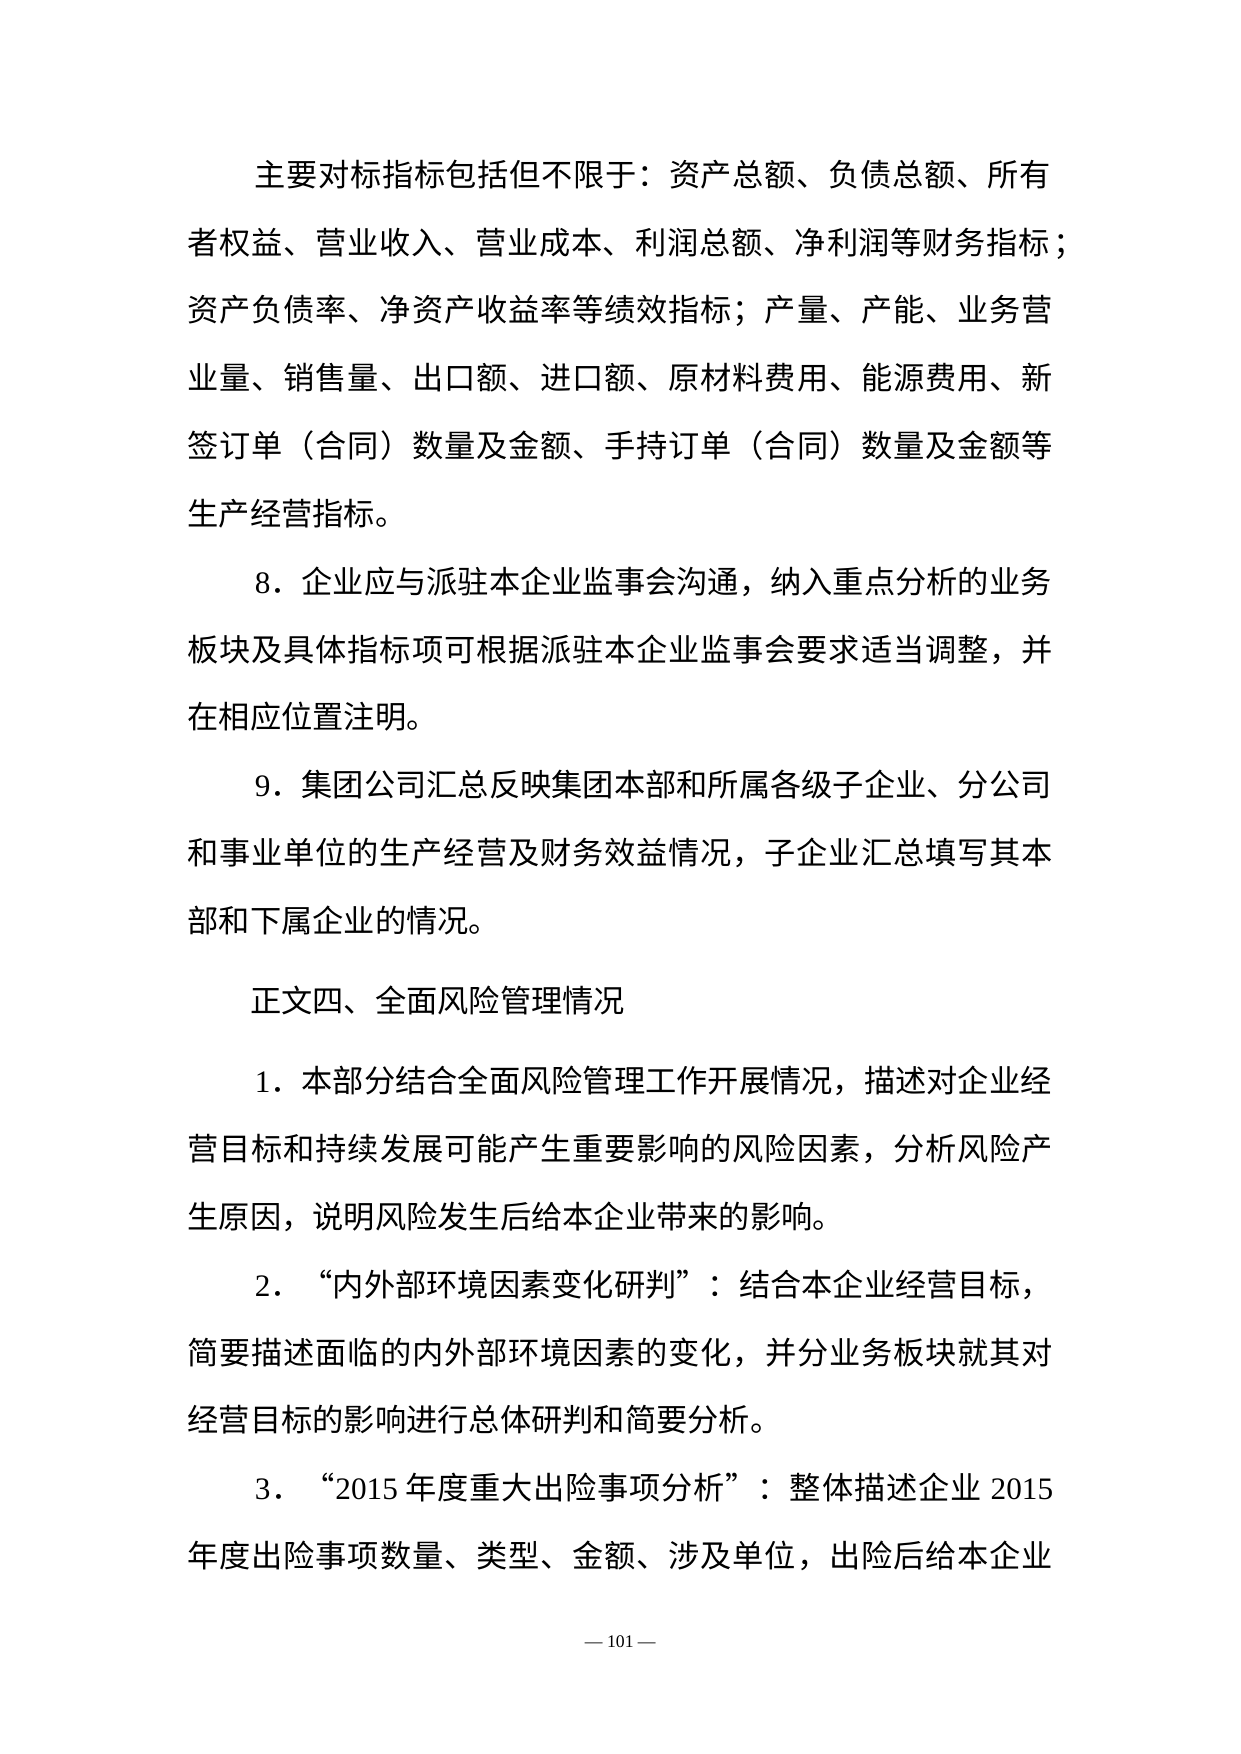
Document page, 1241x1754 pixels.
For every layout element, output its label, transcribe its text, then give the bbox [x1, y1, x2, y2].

text 8．企业应与派驻本企业监事会沟通，纳入重点分析的业务板块及具体指标项可根据派驻本企业监事会要求适当调整，并在相应位置注明。 [187, 557, 1053, 738]
text 9．集团公司汇总反映集团本部和所属各级子企业、分公司和事业单位的生产经营及财务效益情况，子企业汇总填写其本部和下属企业的情况。 [187, 760, 1053, 941]
text 2．“内外部环境因素变化研判”：结合本企业经营目标，简要描述面临的内外部环境因素的变化，并分业务板块就其对经营目标的影响进行总体研判和简要分析。 [187, 1260, 1053, 1441]
text 正文四、全面风险管理情况 [187, 976, 1053, 1021]
text 1．本部分结合全面风险管理工作开展情况，描述对企业经营目标和持续发展可能产生重要影响的风险因素，分析风险产生原因，说明风险发生后给本企业带来的影响。 [187, 1057, 1053, 1237]
text 主要对标指标包括但不限于：资产总额、负债总额、所有者权益、营业收入、营业成本、利润总额、净利润等财务指标；资产负债率、净资产收益率等绩效指标；产量、产能、业务营业量、销售量、出口额、进口额、原材料费用、能源费用、新签订单（合同）数量及金额、手持订单（合同）数量及金额等生产经营指标。 [187, 150, 1053, 534]
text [187, 1463, 1053, 1576]
